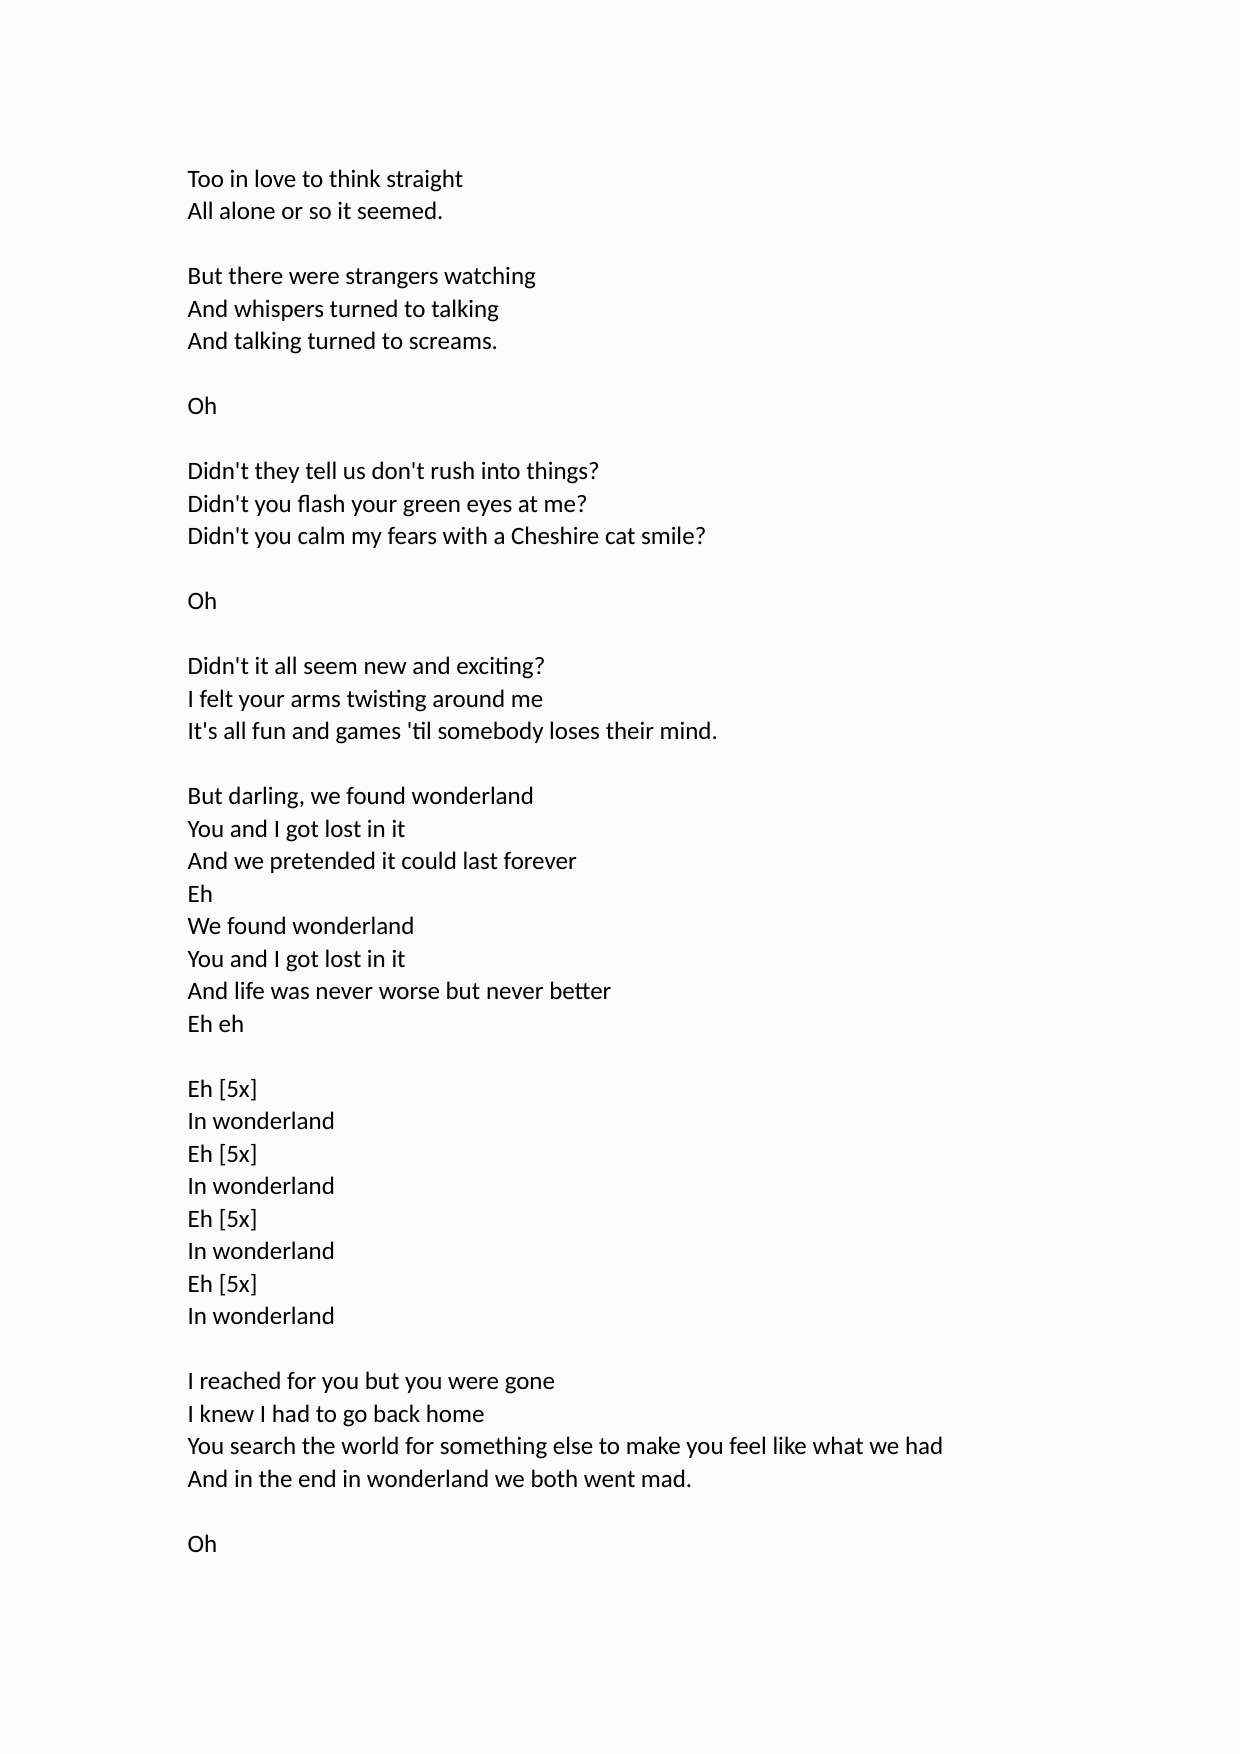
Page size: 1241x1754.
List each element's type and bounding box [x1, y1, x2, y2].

text [187, 162, 1053, 1559]
